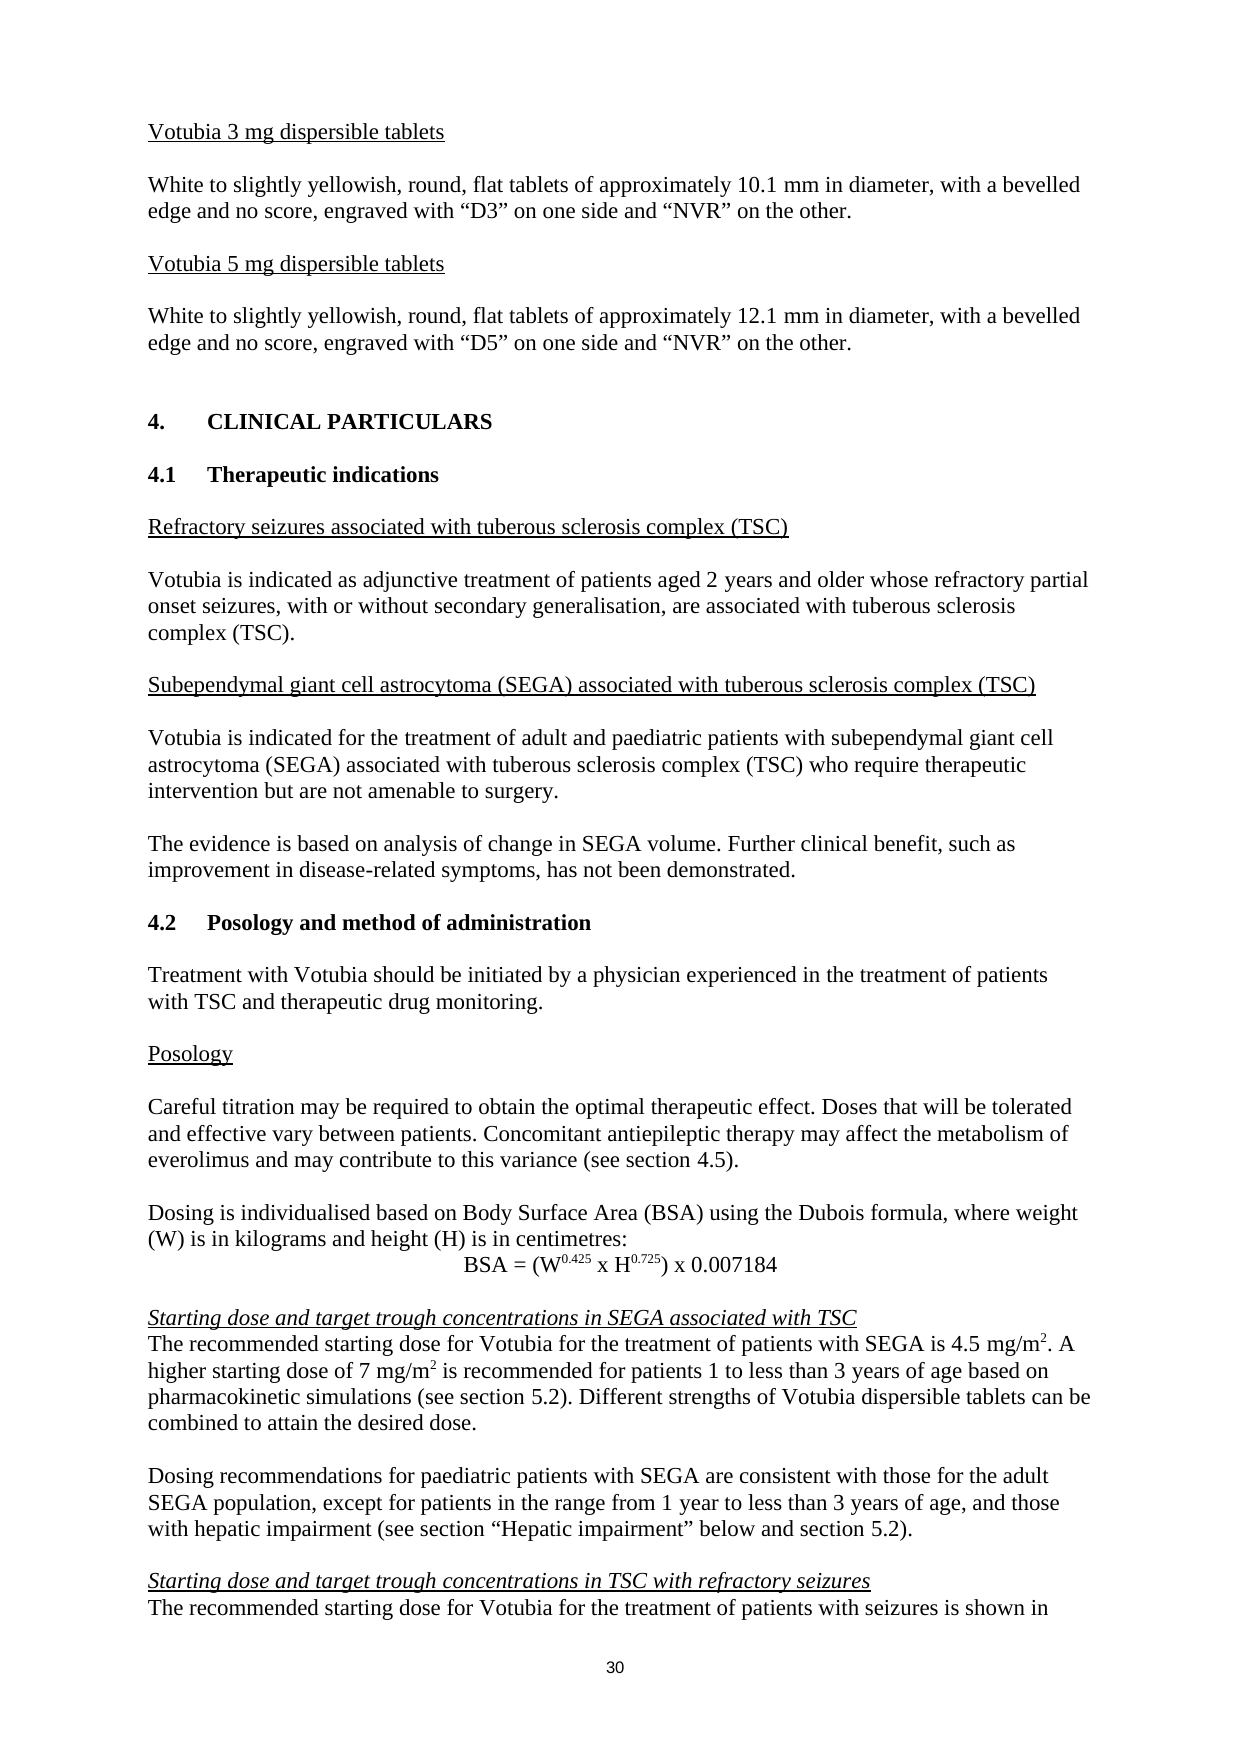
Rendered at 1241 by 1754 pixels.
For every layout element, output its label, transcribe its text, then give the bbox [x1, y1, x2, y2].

text 4.1 Therapeutic indications [148, 461, 1092, 487]
text White to slightly yellowish, round, flat tablets of approximately 10.1 mm in diameter, with a bevelled edge and no score, engraved with “D3” on one side and “NVR” on the other. [148, 171, 1092, 223]
text Treatment with Votubia should be initiated by a physician experienced in the treatment of patients with TSC and therapeutic drug monitoring. [148, 961, 1092, 1014]
text Votubia 5 mg dispersible tablets [148, 250, 1092, 276]
text Votubia 3 mg dispersible tablets [148, 118, 1092, 144]
text Votubia is indicated for the treatment of adult and paediatric patients with subependymal giant cell astrocytoma (SEGA) associated with tuberous sclerosis complex (TSC) who require therapeutic intervention but are not amenable to surgery. [148, 724, 1092, 803]
text Starting dose and target trough concentrations in SEGA associated with TSC [148, 1304, 1092, 1330]
text 4. Clinical particulars [148, 408, 1092, 434]
text Votubia is indicated as adjunctive treatment of patients aged 2 years and older whose refractory partial onset seizures, with or without secondary generalisation, are associated with tuberous sclerosis complex (TSC). [148, 566, 1092, 645]
text Posology [148, 1041, 1092, 1067]
text BSA = (W0.425 x H0.725) x 0.007184 [148, 1251, 1092, 1278]
text Careful titration may be required to obtain the optimal therapeutic effect. Doses that will be tolerated and effective vary between patients. Concomitant antiepileptic therapy may affect the metabolism of everolimus and may contribute to this variance (see section 4.5). [148, 1093, 1092, 1172]
text 4.2 Posology and method of administration [148, 909, 1092, 935]
text Refractory seizures associated with tuberous sclerosis complex (TSC) [148, 513, 1092, 540]
text The recommended starting dose for Votubia for the treatment of patients with SEGA is 4.5 mg/m2. A higher starting dose of 7 mg/m2 is recommended for patients 1 to less than 3 years of age based on pharmacokinetic simulations (see section 5.2). Different strengths of Votubia dispersible tablets can be combined to attain the desired dose. [148, 1330, 1092, 1436]
text Starting dose and target trough concentrations in TSC with refractory seizures [148, 1568, 1092, 1594]
text Dosing is individualised based on Body Surface Area (BSA) using the Dubois formula, where weight (W) is in kilograms and height (H) is in centimetres: [148, 1199, 1092, 1251]
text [148, 1594, 1092, 1620]
text The evidence is based on analysis of change in SEGA volume. Further clinical benefit, such as improvement in disease-related symptoms, has not been demonstrated. [148, 830, 1092, 882]
text White to slightly yellowish, round, flat tablets of approximately 12.1 mm in diameter, with a bevelled edge and no score, engraved with “D5” on one side and “NVR” on the other. [148, 303, 1092, 355]
text Dosing recommendations for paediatric patients with SEGA are consistent with those for the adult SEGA population, except for patients in the range from 1 year to less than 3 years of age, and those with hepatic impairment (see section “Hepatic impairment” below and section 5.2). [148, 1462, 1092, 1541]
text Subependymal giant cell astrocytoma (SEGA) associated with tuberous sclerosis complex (TSC) [148, 672, 1092, 698]
